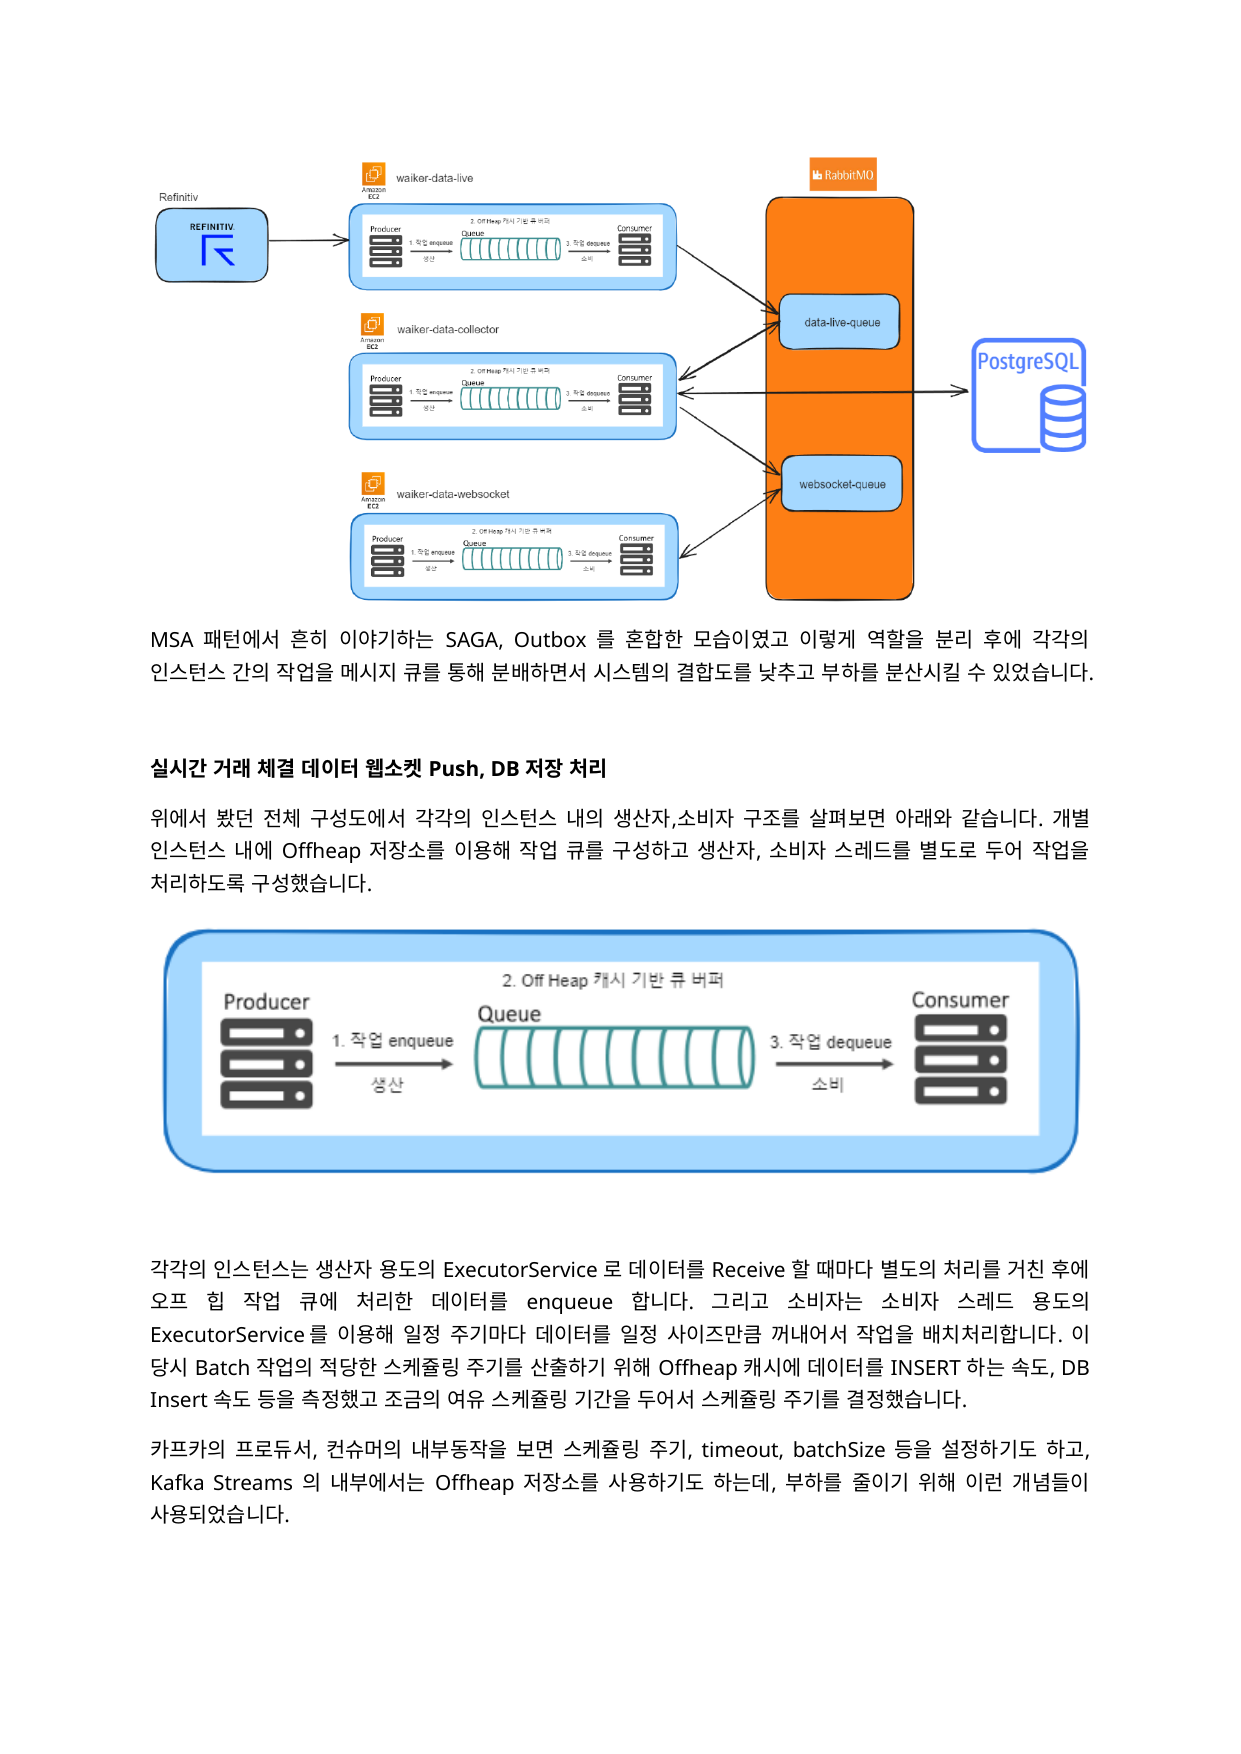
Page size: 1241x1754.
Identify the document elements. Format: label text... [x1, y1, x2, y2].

picture [150, 916, 1091, 1187]
picture [150, 150, 1091, 605]
text 위에서 봤던 전체 구성도에서 각각의 인스턴스 내의 생산자,소비자 구조를 살펴보면 아래와 같습니다. 개별 인스턴스 내에 Offheap 저장소를 이용해 작업 큐를 구성하고 생산자, 소비자 스레드를 별도로 두어 작업을 처리하도록 구성했습니다. [150, 802, 1090, 897]
text 카프카의 프로듀서, 컨슈머의 내부동작을 보면 스케쥴링 주기, timeout, batchSize 등을 설정하기도 하고, Kafka Streams 의 내부에서는 Offheap 저장소를 사용하기도 하는데, 부하를 줄이기 위해 이런 개념들이 사용되었습니다. [150, 1433, 1090, 1529]
text MSA 패턴에서 흔히 이야기하는 SAGA, Outbox 를 혼합한 모습이였고 이렇게 역할을 분리 후에 각각의 인스턴스 간의 작업을 메시지 큐를 통해 분배하면서 시스템의 결합도를 낮추고 부하를 분산시킬 수 있었습니다. [150, 623, 1090, 686]
text 실시간 거래 체결 데이터 웹소켓 Push, DB 저장 처리 [150, 752, 1090, 783]
text 각각의 인스턴스는 생산자 용도의 ExecutorService 로 데이터를 Receive 할 때마다 별도의 처리를 거친 후에 오프 힙 작업 큐에 처리한 데이터를 enqueue 합니다. 그리고 소비자는 소비자 스레드 용도의 ExecutorService를 이용해 일정 주기마다 데이터를 일정 사이즈만큼 꺼내어서 작업을 배치처리합니다. 이 당시 Batch 작업의 적당한 스케쥴링 주기를 산출하기 위해 Offheap 캐시에 데이터를 INSERT 하는 속도, DB Insert 속도 등을 측정했고 조금의 여유 스케쥴링 기간을 두어서 스케쥴링 주기를 결정했습니다. [150, 1253, 1090, 1414]
